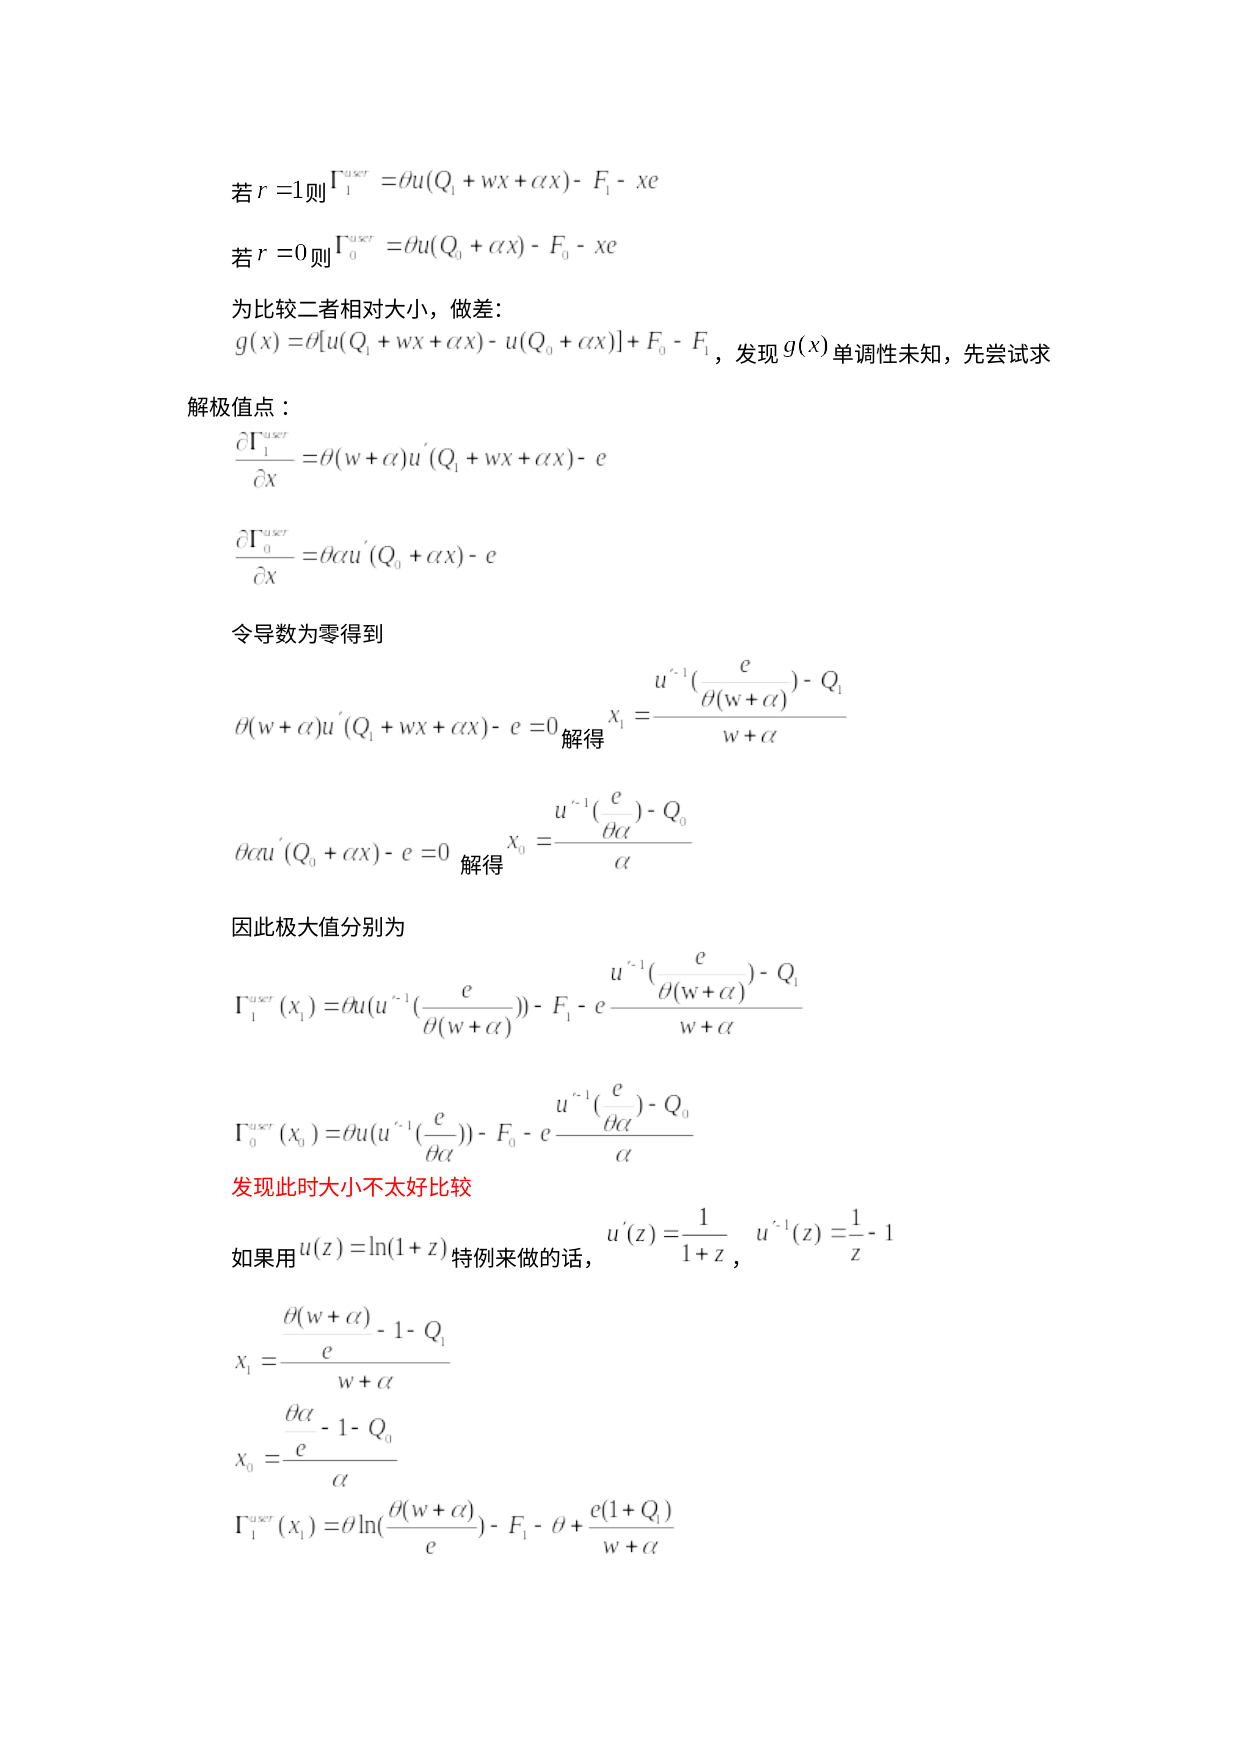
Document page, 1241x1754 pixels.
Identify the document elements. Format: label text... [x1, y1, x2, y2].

text 如果用特例来做的话，， [187, 1202, 1053, 1299]
text 为比较二者相对大小，做差： [187, 292, 1053, 324]
text 因此极大值分别为 [187, 909, 1053, 942]
text 令导数为零得到 [187, 617, 1053, 649]
text 若则 [187, 162, 1053, 227]
text 若则 [187, 227, 1053, 292]
text ，发现单调性未知，先尝试求解极值点 ： [187, 324, 1053, 422]
text 发现此时大小不太好比较 [187, 1169, 1053, 1202]
text 解得 [187, 649, 1053, 779]
text 解得 [187, 779, 1053, 909]
